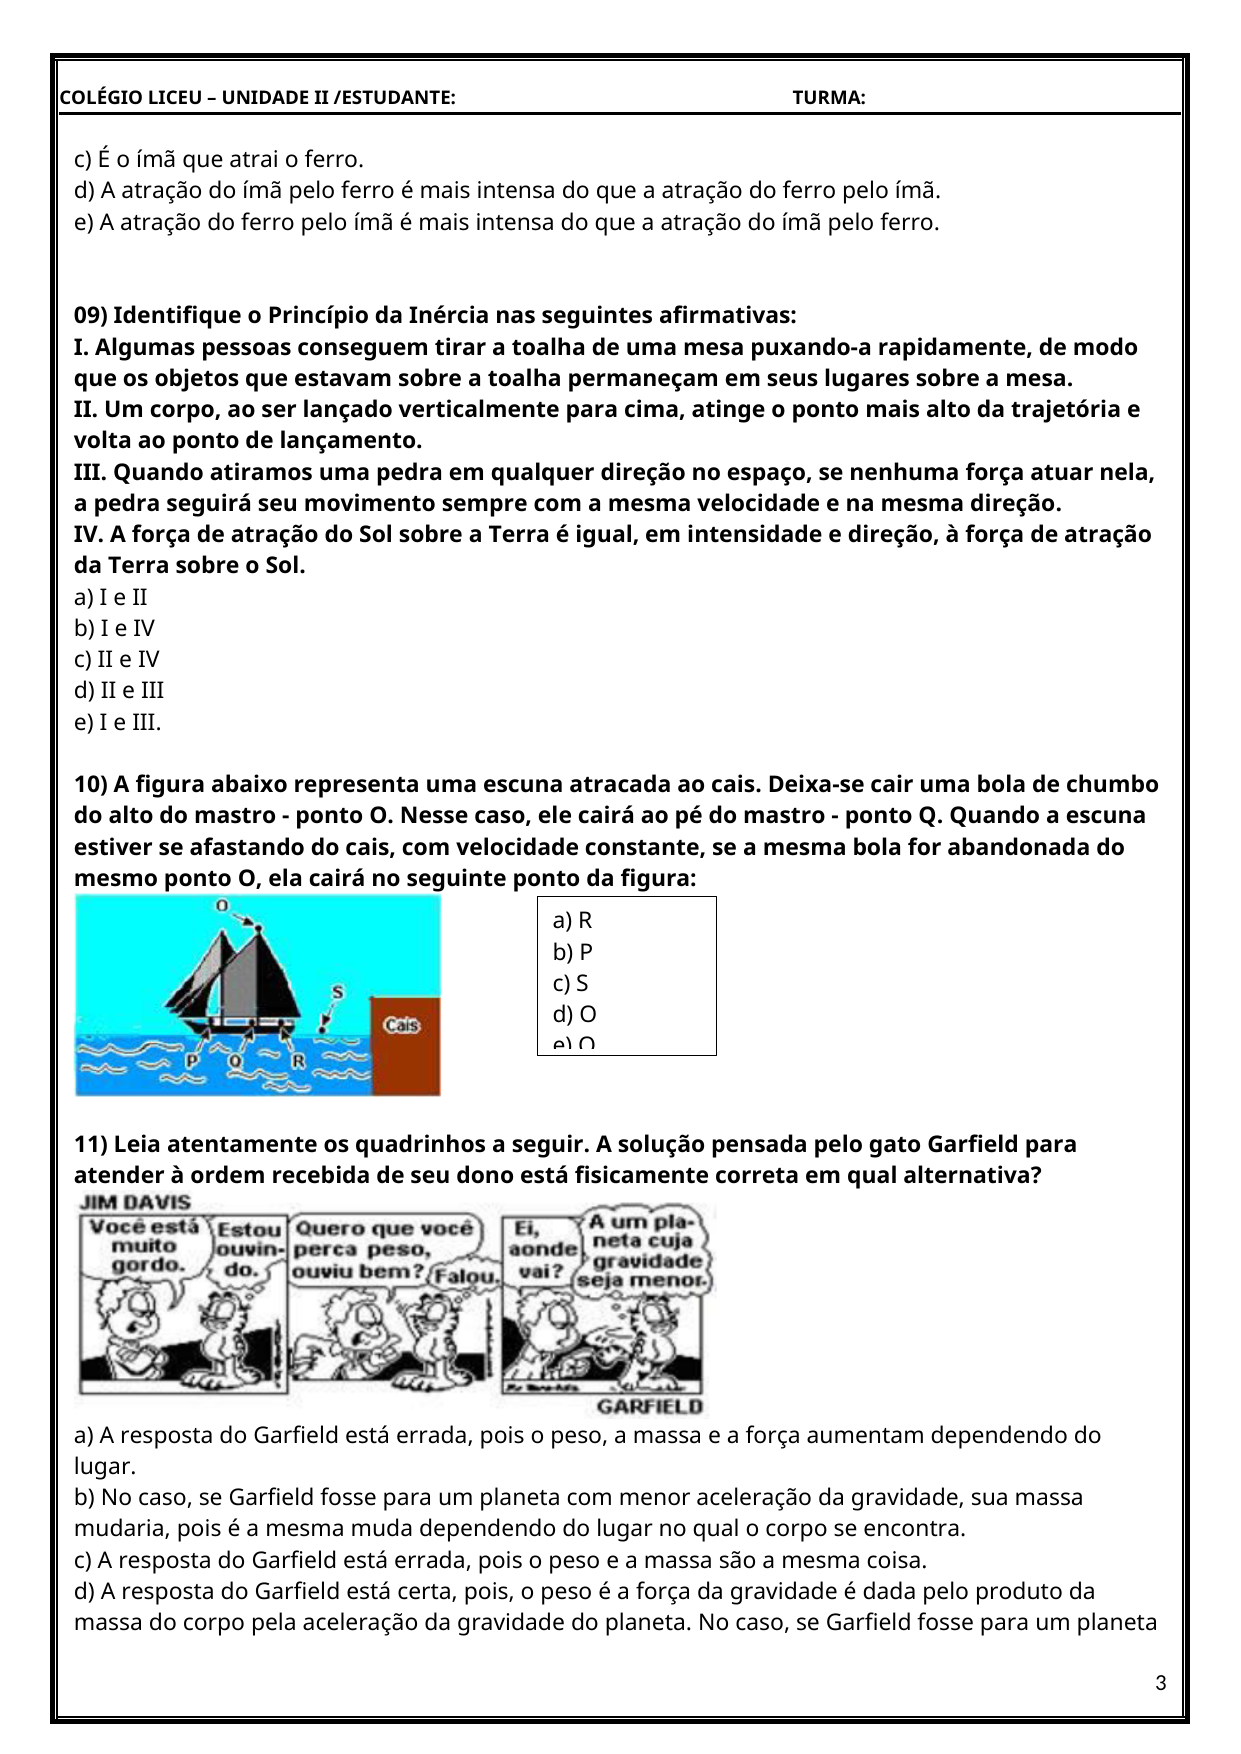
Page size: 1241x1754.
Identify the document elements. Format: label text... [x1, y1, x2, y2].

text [74, 1575, 1167, 1637]
text c) A resposta do Garfield está errada, pois o peso e a massa são a mesma coisa. [74, 1544, 1167, 1575]
text 11) Leia atentamente os quadrinhos a seguir. A solução pensada pelo gato Garfield para atender à ordem recebida de seu dono está fisicamente correta em qual alternativa? [74, 1127, 1167, 1190]
text II. Um corpo, ao ser lançado verticalmente para cima, atinge o ponto mais alto da trajetória e volta ao ponto de lançamento. [74, 393, 1167, 456]
text e) I e III. [74, 706, 1167, 737]
text c) II e IV [74, 643, 1167, 674]
picture [73, 893, 442, 1097]
text c) É o ímã que atrai o ferro. [74, 143, 1167, 174]
text 09) Identifique o Princípio da Inércia nas seguintes afirmativas: [74, 299, 1167, 331]
text a) A resposta do Garfield está errada, pois o peso, a massa e a força aumentam dependendo do lugar. [74, 1419, 1167, 1481]
text b) I e IV [74, 612, 1167, 643]
text III. Quando atiramos uma pedra em qualquer direção no espaço, se nenhuma força atuar nela, a pedra seguirá seu movimento sempre com a mesma velocidade e na mesma direção. [74, 456, 1167, 518]
text 10) A figura abaixo representa uma escuna atracada ao cais. Deixa-se cair uma bola de chumbo do alto do mastro - ponto O. Nesse caso, ele cairá ao pé do mastro - ponto Q. Quando a escuna estiver se afastando do cais, com velocidade constante, se a mesma bola for abandonada do mesmo ponto O, ela cairá no seguinte ponto da figura: [74, 768, 1167, 893]
text d) II e III [74, 674, 1167, 706]
text I. Algumas pessoas conseguem tirar a toalha de uma mesa puxando-a rapidamente, de modo que os objetos que estavam sobre a toalha permaneçam em seus lugares sobre a mesa. [74, 331, 1167, 393]
text e) A atração do ferro pelo ímã é mais intensa do que a atração do ímã pelo ferro. [74, 206, 1167, 237]
text a) I e II [74, 581, 1167, 612]
picture [73, 1190, 717, 1419]
text IV. A força de atração do Sol sobre a Terra é igual, em intensidade e direção, à força de atração da Terra sobre o Sol. [74, 518, 1167, 581]
text d) A atração do ímã pelo ferro é mais intensa do que a atração do ferro pelo ímã. [74, 174, 1167, 206]
text b) No caso, se Garfield fosse para um planeta com menor aceleração da gravidade, sua massa mudaria, pois é a mesma muda dependendo do lugar no qual o corpo se encontra. [74, 1481, 1167, 1544]
